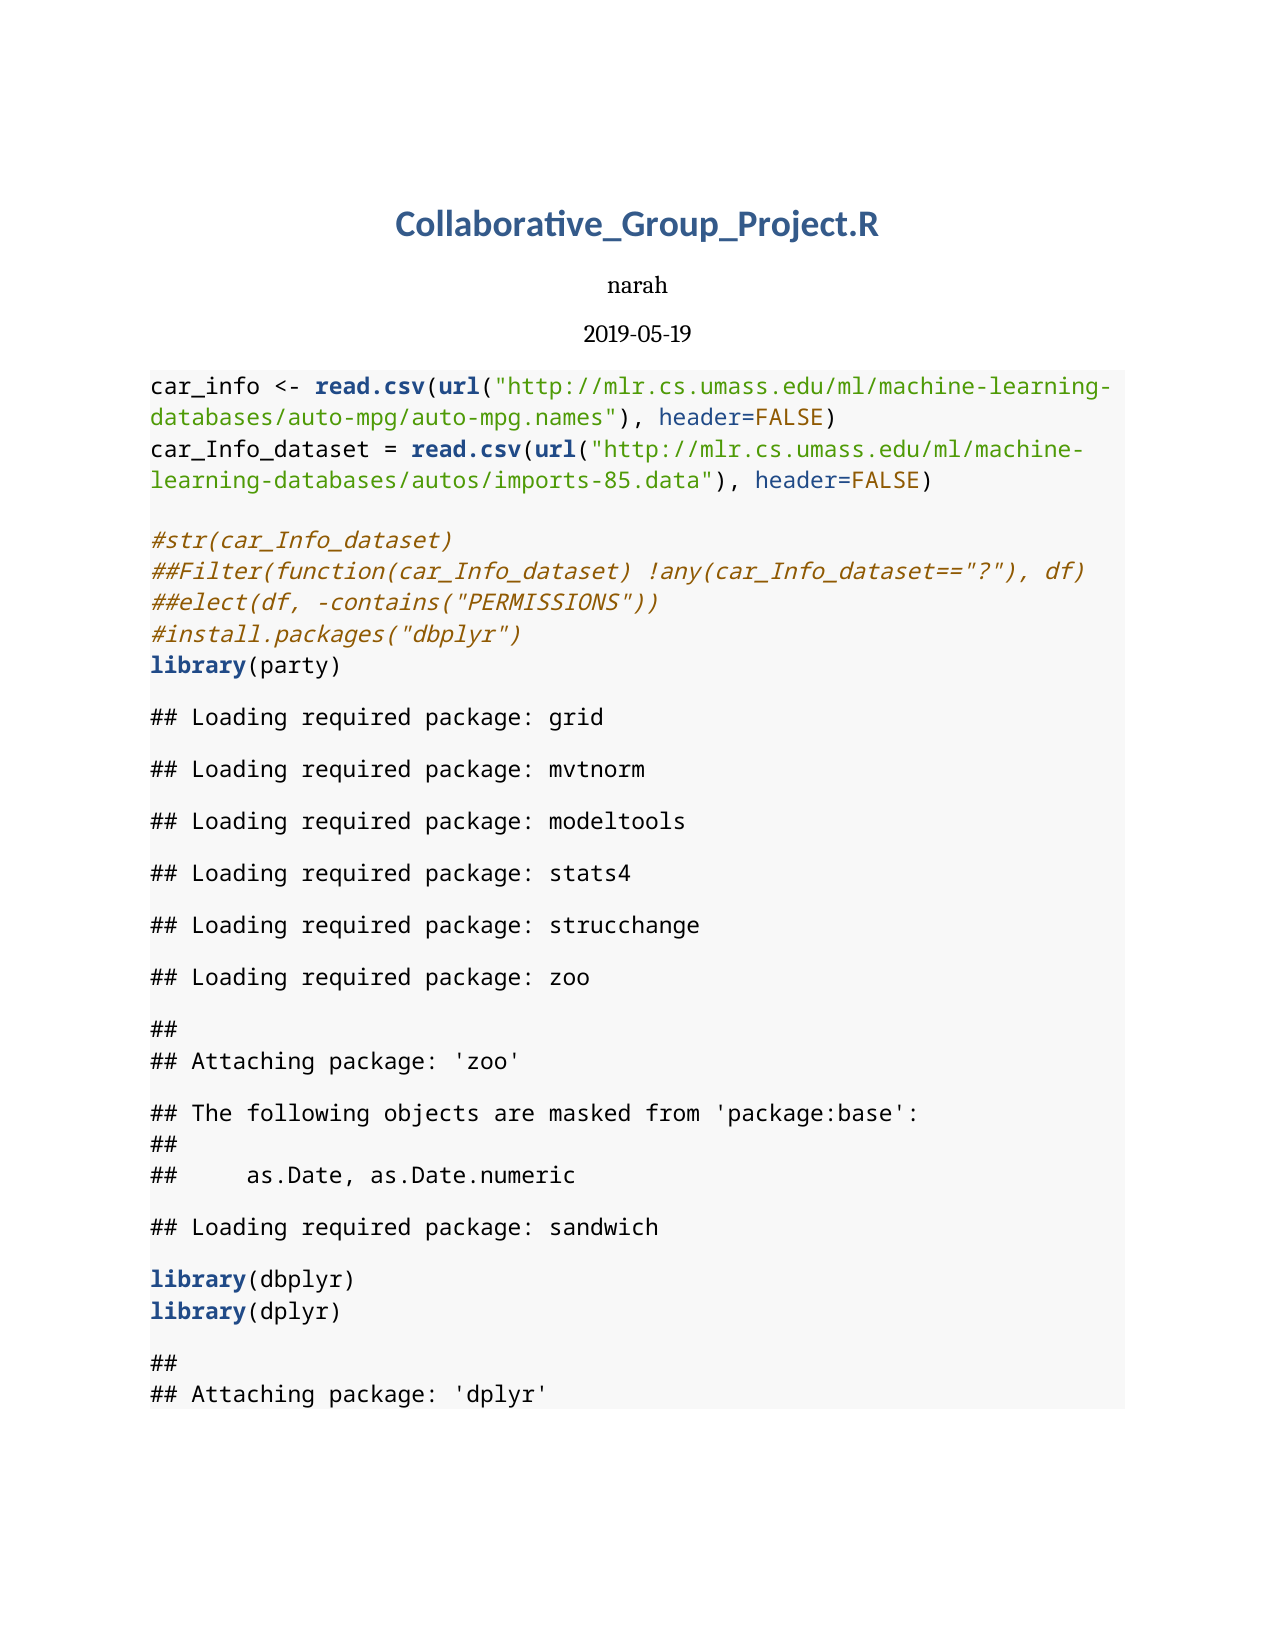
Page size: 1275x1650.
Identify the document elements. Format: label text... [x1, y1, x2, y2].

text ## Loading required package: zoo [150, 961, 1125, 992]
text ## ## Attaching package: 'dplyr' [150, 1347, 1125, 1409]
text ## Loading required package: stats4 [150, 857, 1125, 888]
text 2019-05-19 [150, 320, 1125, 349]
text ## The following objects are masked from 'package:base': ## ## as.Date, as.Date.numeric [150, 1097, 1125, 1190]
text ## Loading required package: mvtnorm [150, 753, 1125, 784]
text library(dbplyr) library(dplyr) [150, 1263, 1125, 1326]
title Collaborative_Group_Project.R [150, 200, 1125, 246]
text ## Loading required package: strucchange [150, 909, 1125, 940]
text ## Loading required package: grid [150, 701, 1125, 732]
text ## Loading required package: sandwich [150, 1211, 1125, 1242]
text ## Loading required package: modeltools [150, 805, 1125, 836]
text ## ## Attaching package: 'zoo' [150, 1013, 1125, 1076]
text narah [150, 271, 1125, 299]
text car_info <- read.csv(url("http://mlr.cs.umass.edu/ml/machine-learning-databases/auto-mpg/auto-mpg.names"), header=FALSE) car_Info_dataset = read.csv(url("http://mlr.cs.umass.edu/ml/machine-learning-databases/autos/imports-85.data"), header=FALSE) #str(car_Info_dataset) ##Filter(function(car_Info_dataset) !any(car_Info_dataset=="?"), df) ##elect(df, -contains("PERMISSIONS")) #install.packages("dbplyr") library(party) [150, 370, 1125, 680]
